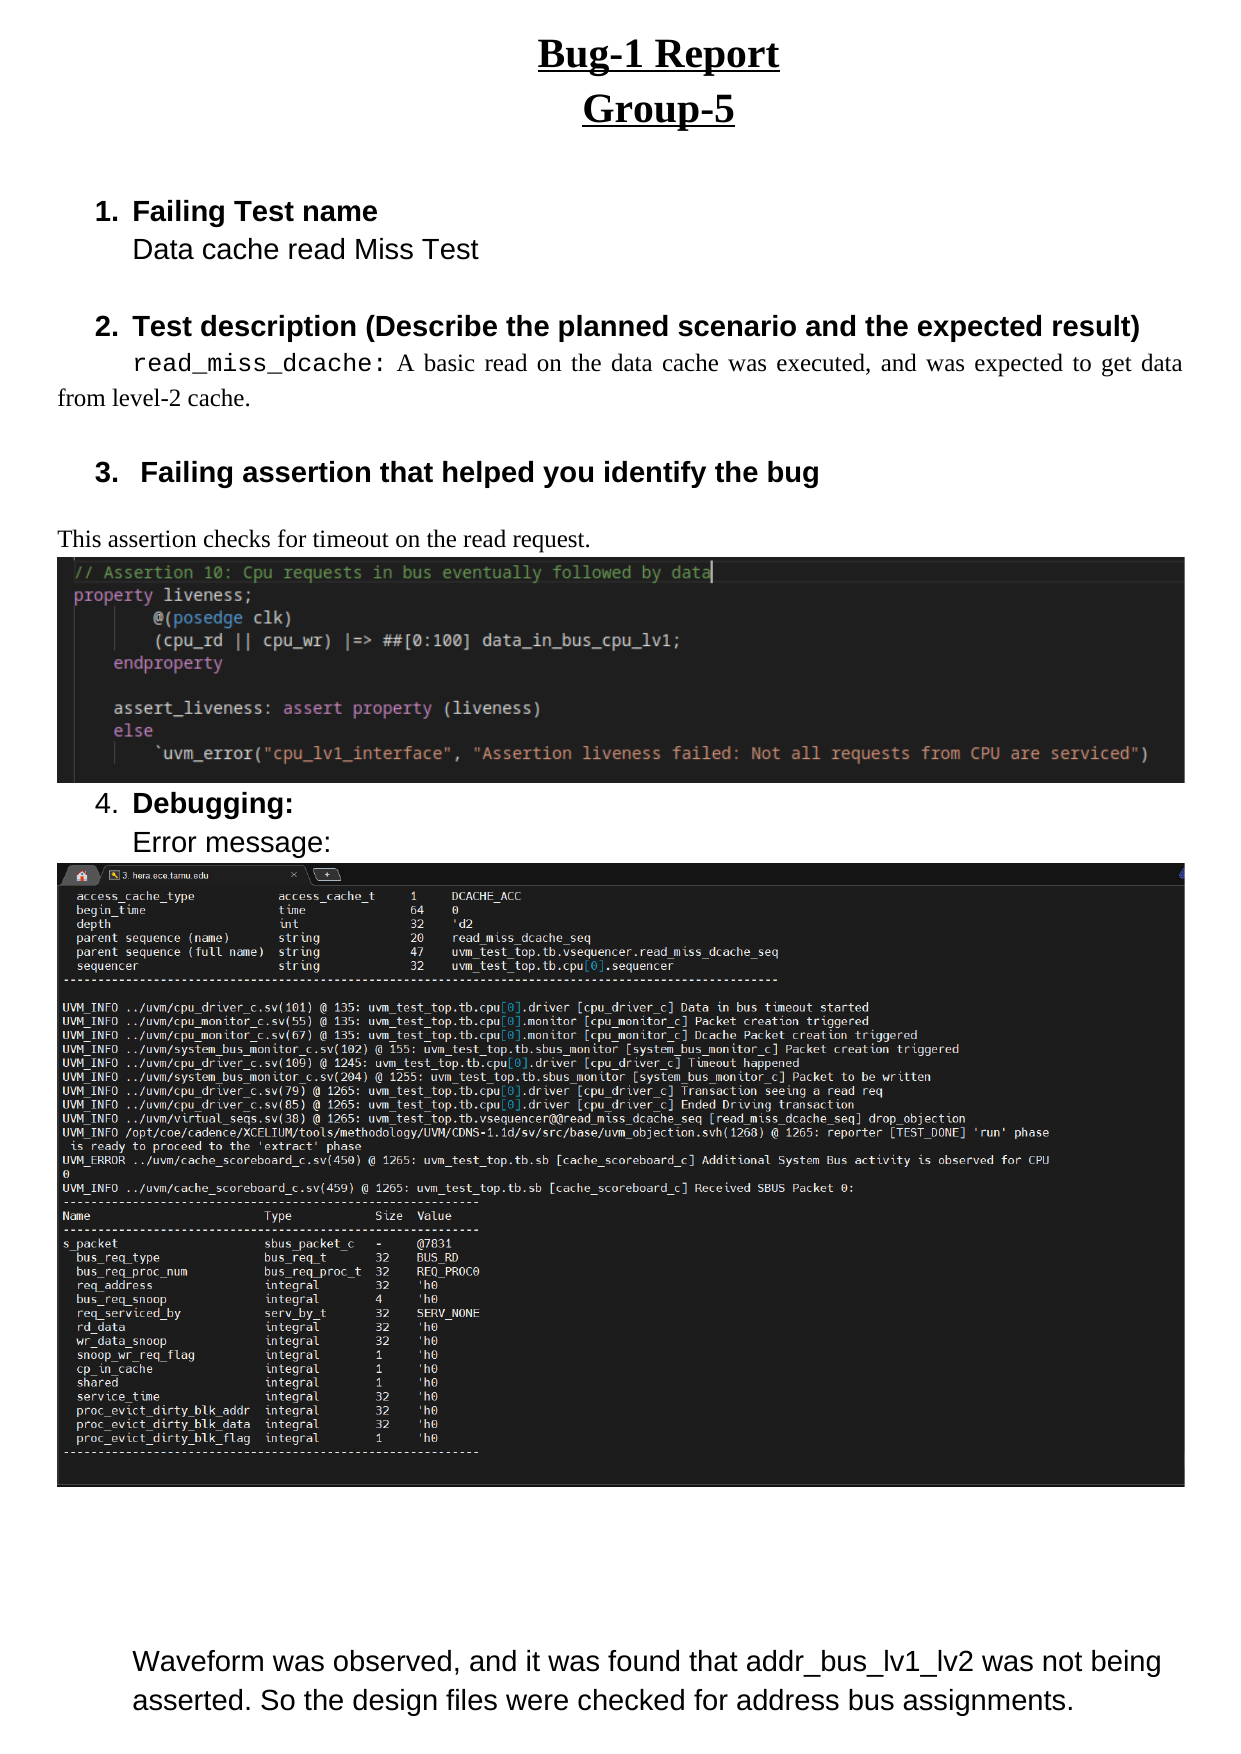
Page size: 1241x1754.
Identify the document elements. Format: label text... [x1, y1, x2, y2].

list Failing Test name [94, 194, 1185, 227]
text This assertion checks for timeout on the read request. [57, 524, 1185, 553]
text Data cache read Miss Test [132, 232, 1185, 266]
text Bug-1 Report [132, 28, 1185, 76]
text read_miss_dcache: A basic read on the data cache was executed, and was expected to get data from level-2 cache. [57, 348, 1185, 412]
text Error message: [132, 825, 1185, 858]
list Debugging: [94, 786, 1185, 820]
text Group-5 [132, 83, 1185, 131]
text Waveform was observed, and it was found that addr_bus_lv1_lv2 was not being asserted. So the design files were checked for address bus assignments. [132, 1644, 1185, 1716]
picture [57, 557, 1185, 783]
picture [57, 863, 1185, 1487]
list Failing assertion that helped you identify the bug [94, 454, 1185, 488]
list Test description (Describe the planned scenario and the expected result) [94, 309, 1185, 343]
